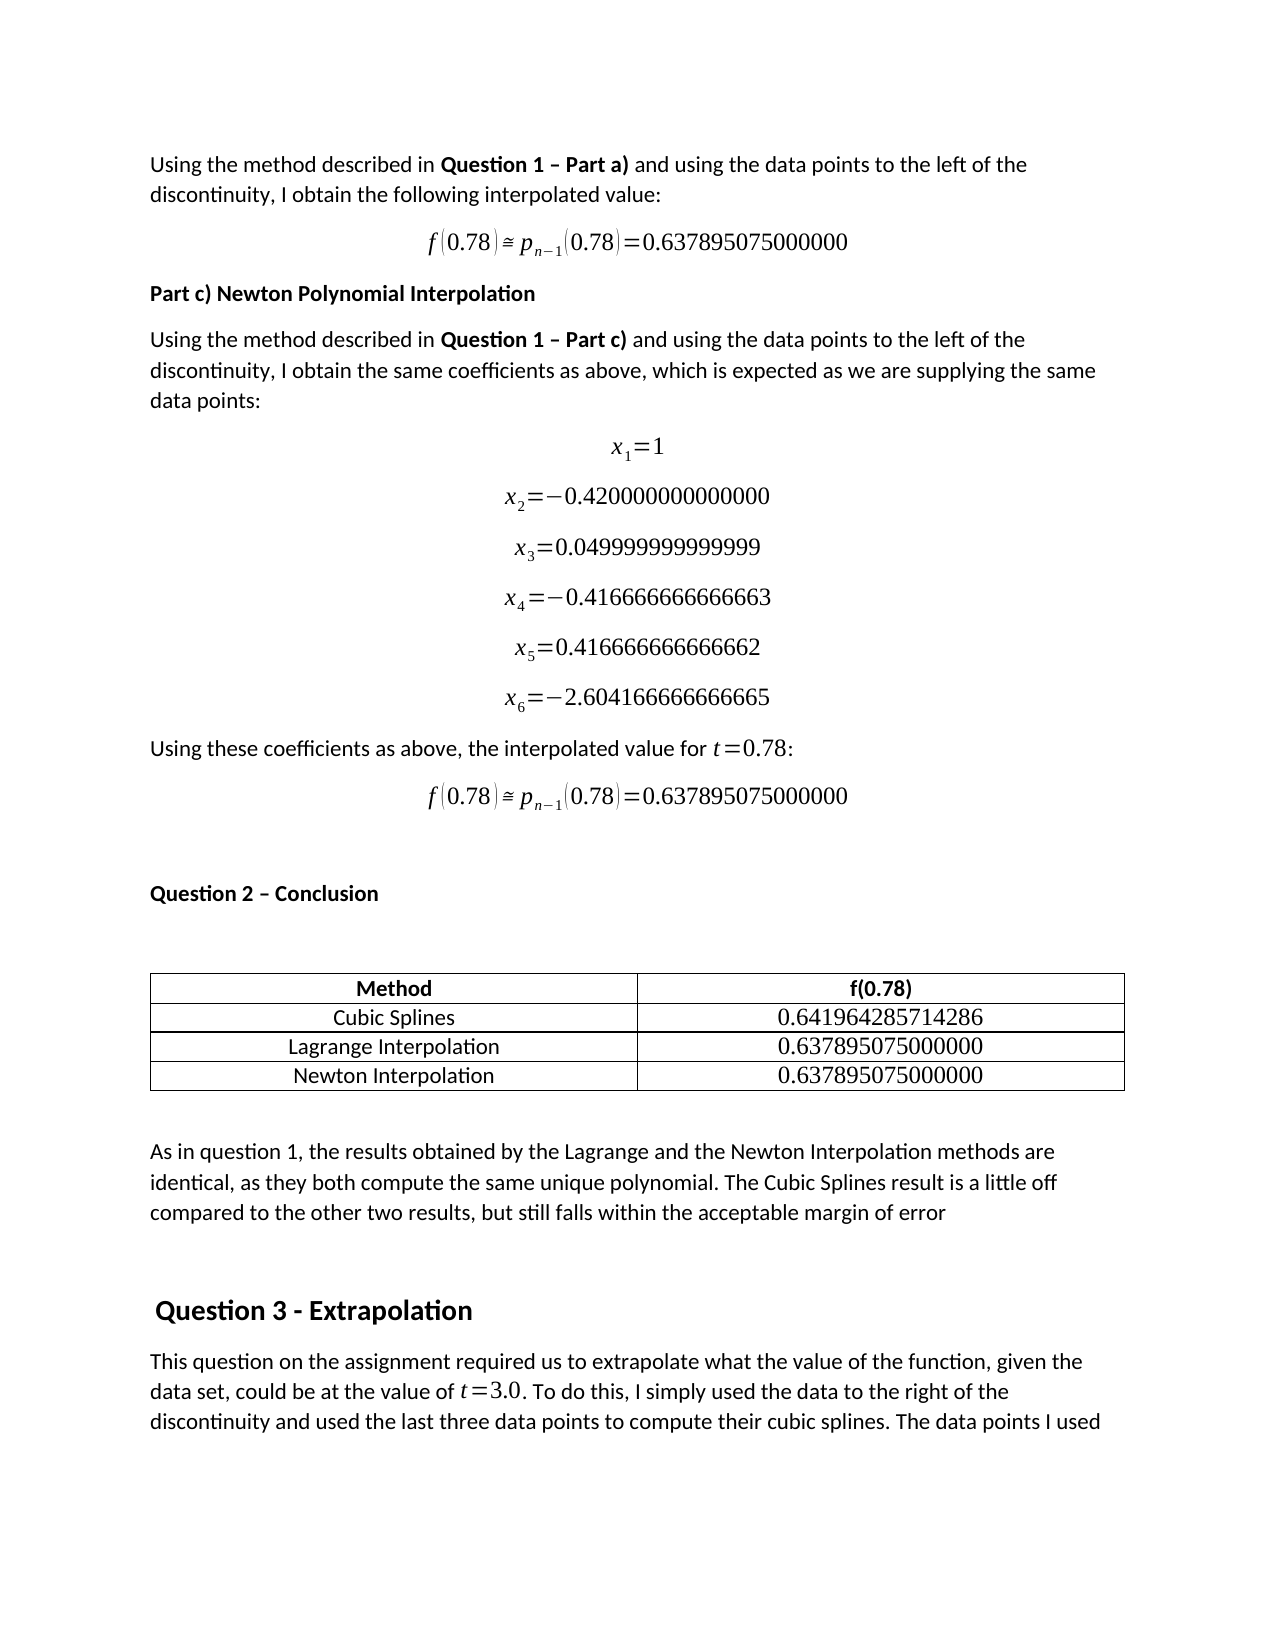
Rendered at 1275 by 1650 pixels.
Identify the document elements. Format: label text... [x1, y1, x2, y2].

text Using the method described in Question 1 – Part c) and using the data points to the left of the discontinuity, I obtain the same coefficients as above, which is expected as we are supplying the same data points: [150, 326, 1125, 414]
text Using these coefficients as above, the interpolated value for : [150, 734, 1125, 762]
table_cell [638, 1062, 1124, 1089]
text Question 2 – Conclusion [150, 879, 1125, 908]
table_header f(0.78) [638, 974, 1124, 1002]
table_cell [638, 1033, 1124, 1061]
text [150, 1347, 1125, 1435]
table_cell Newton Interpolation [151, 1062, 637, 1089]
table_header Method [151, 974, 637, 1002]
text Using the method described in Question 1 – Part a) and using the data points to the left of the discontinuity, I obtain the following interpolated value: [150, 150, 1125, 208]
list Question 3 - Extrapolation [150, 1292, 1125, 1327]
text Part c) Newton Polynomial Interpolation [150, 279, 1125, 307]
text As in question 1, the results obtained by the Lagrange and the Newton Interpolation methods are identical, as they both compute the same unique polynomial. The Cubic Splines result is a little off compared to the other two results, but still falls within the acceptable margin of error [150, 1137, 1125, 1226]
table_cell [638, 1004, 1124, 1031]
table_cell Lagrange Interpolation [151, 1033, 637, 1061]
table_cell Cubic Splines [151, 1004, 637, 1031]
